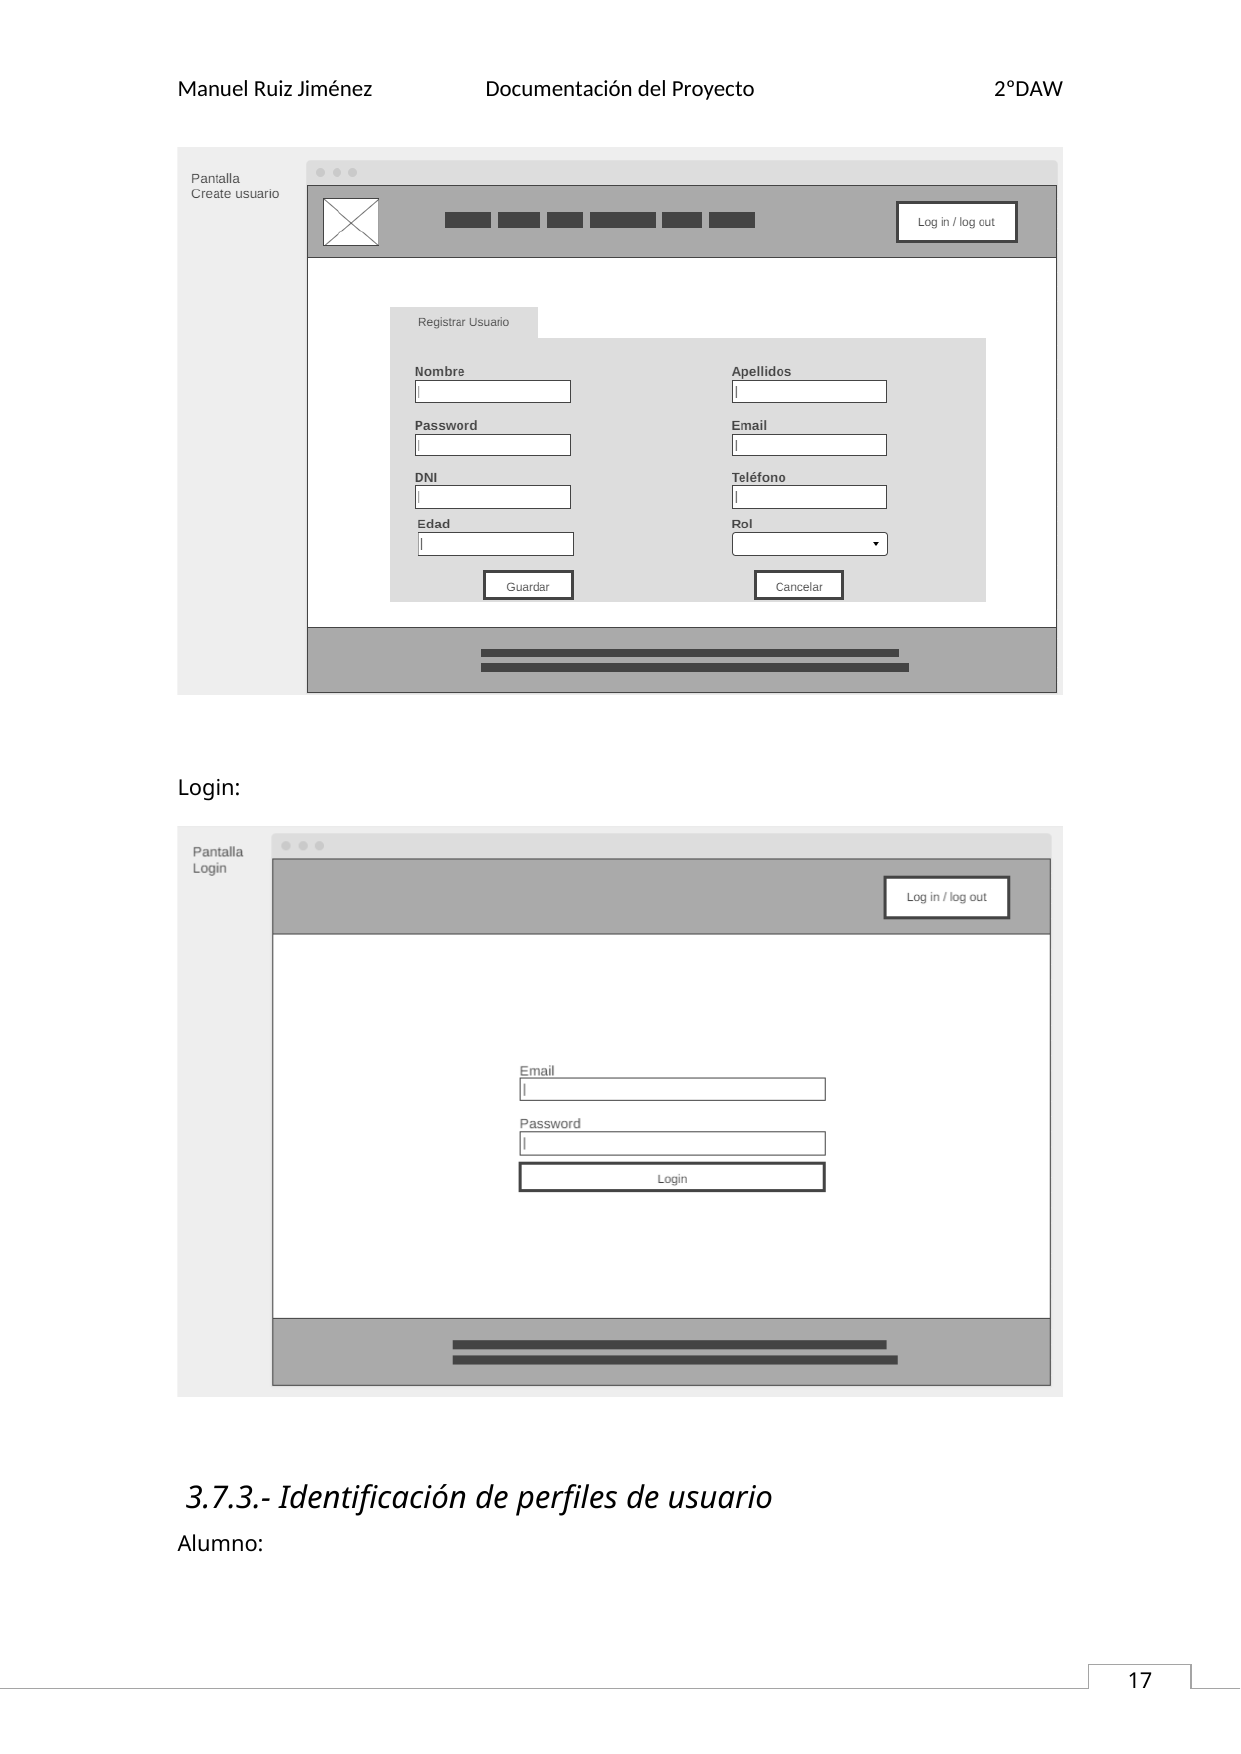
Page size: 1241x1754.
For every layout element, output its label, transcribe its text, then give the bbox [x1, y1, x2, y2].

picture [177, 147, 1063, 695]
text Alumno: [177, 1528, 1063, 1558]
subtitle 3.7.3.- Identificación de perfiles de usuario [177, 1475, 1063, 1517]
text Login: [177, 772, 1063, 802]
picture [177, 826, 1063, 1397]
